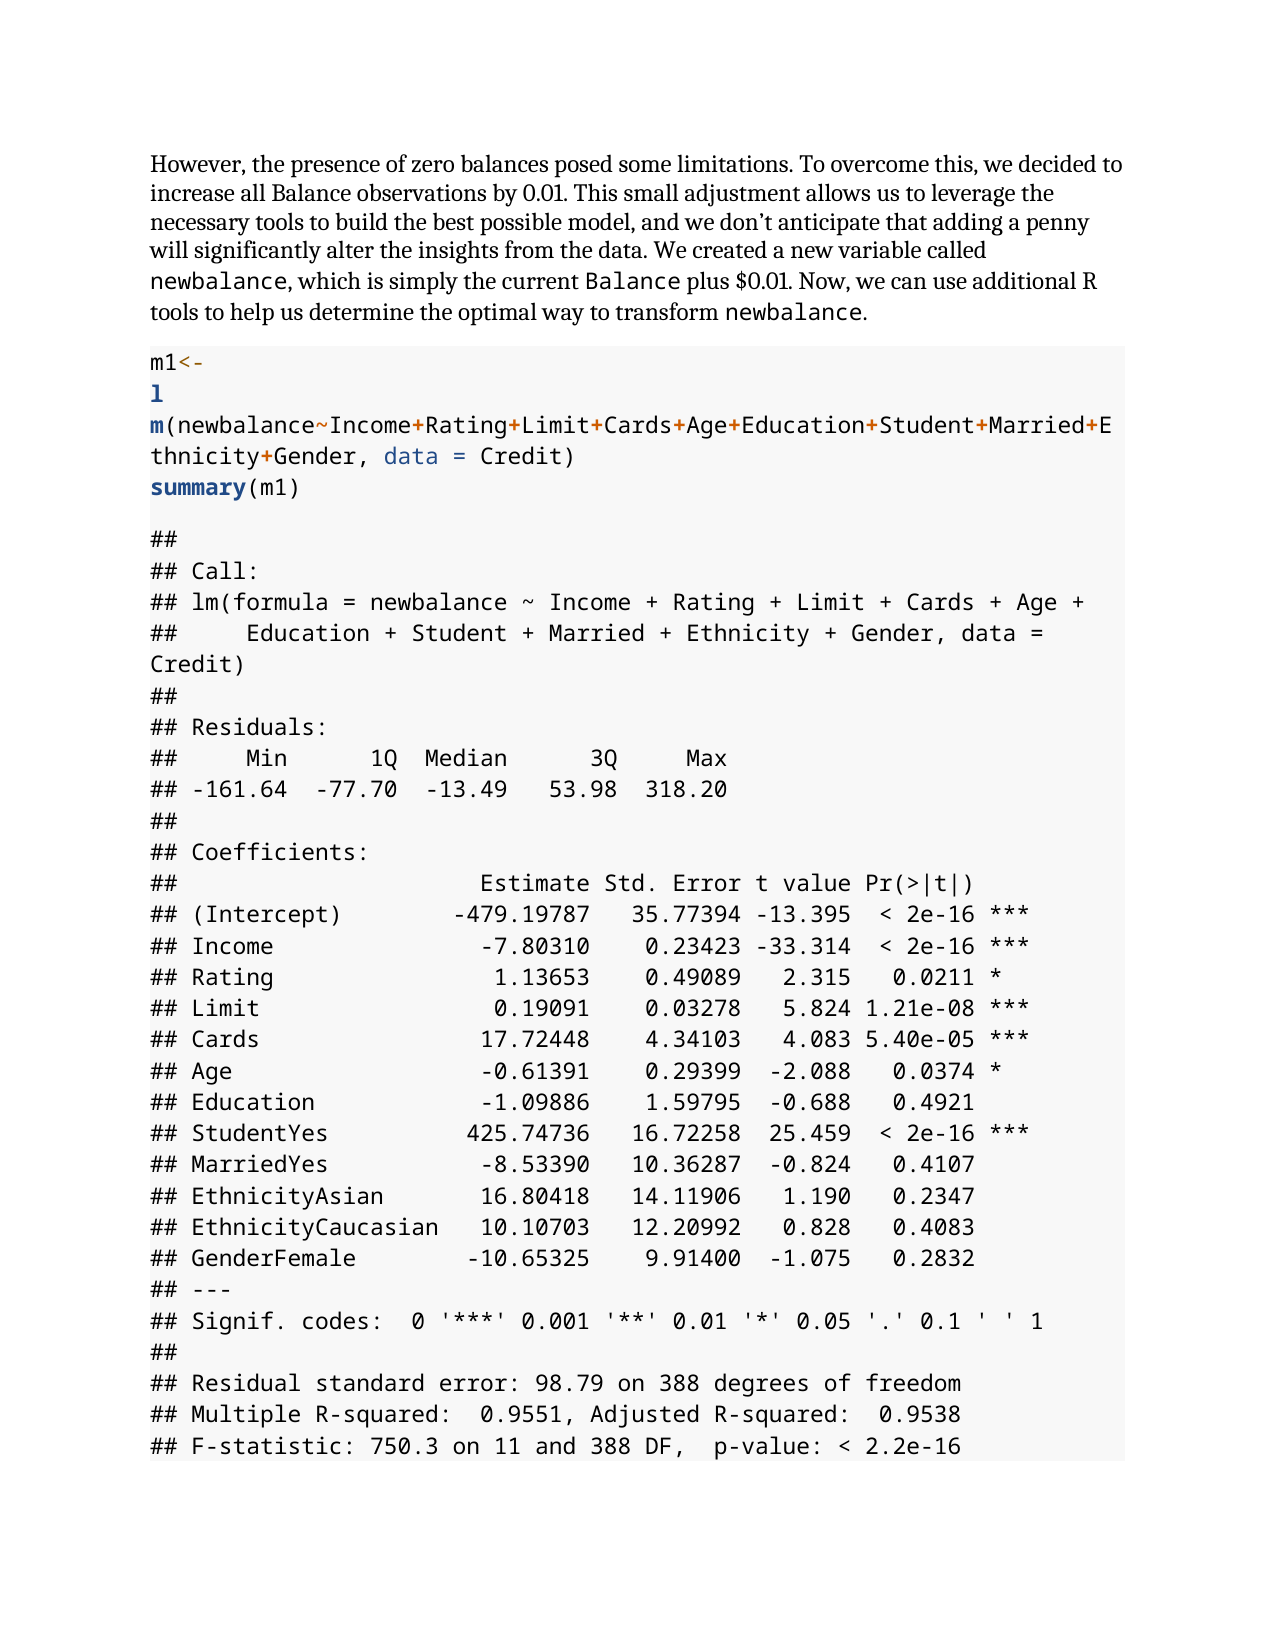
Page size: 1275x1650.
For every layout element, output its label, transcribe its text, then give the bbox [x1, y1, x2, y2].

text However, the presence of zero balances posed some limitations. To overcome this, we decided to increase all Balance observations by 0.01. This small adjustment allows us to leverage the necessary tools to build the best possible model, and we don’t anticipate that adding a penny will significantly alter the insights from the data. We created a new variable called newbalance, which is simply the current Balance plus $0.01. Now, we can use additional R tools to help us determine the optimal way to transform newbalance. [150, 150, 1125, 327]
text ## ## Call: ## lm(formula = newbalance ~ Income + Rating + Limit + Cards + Age + ## Education + Student + Married + Ethnicity + Gender, data = Credit) ## ## Residuals: ## Min 1Q Median 3Q Max ## -161.64 -77.70 -13.49 53.98 318.20 ## ## Coefficients: ## Estimate Std. Error t value Pr(>|t|) ## (Intercept) -479.19787 35.77394 -13.395 < 2e-16 *** ## Income -7.80310 0.23423 -33.314 < 2e-16 *** ## Rating 1.13653 0.49089 2.315 0.0211 * ## Limit 0.19091 0.03278 5.824 1.21e-08 *** ## Cards 17.72448 4.34103 4.083 5.40e-05 *** ## Age -0.61391 0.29399 -2.088 0.0374 * ## Education -1.09886 1.59795 -0.688 0.4921 ## StudentYes 425.74736 16.72258 25.459 < 2e-16 *** ## MarriedYes -8.53390 10.36287 -0.824 0.4107 ## EthnicityAsian 16.80418 14.11906 1.190 0.2347 ## EthnicityCaucasian 10.10703 12.20992 0.828 0.4083 ## GenderFemale -10.65325 9.91400 -1.075 0.2832 ## --- ## Signif. codes: 0 '***' 0.001 '**' 0.01 '*' 0.05 '.' 0.1 ' ' 1 ## ## Residual standard error: 98.79 on 388 degrees of freedom ## Multiple R-squared: 0.9551, Adjusted R-squared: 0.9538 ## F-statistic: 750.3 on 11 and 388 DF, p-value: < 2.2e-16 [150, 523, 1125, 1461]
text m1<-lm(newbalance~Income+Rating+Limit+Cards+Age+Education+Student+Married+Ethnicity+Gender, data = Credit) summary(m1) [150, 346, 1125, 502]
